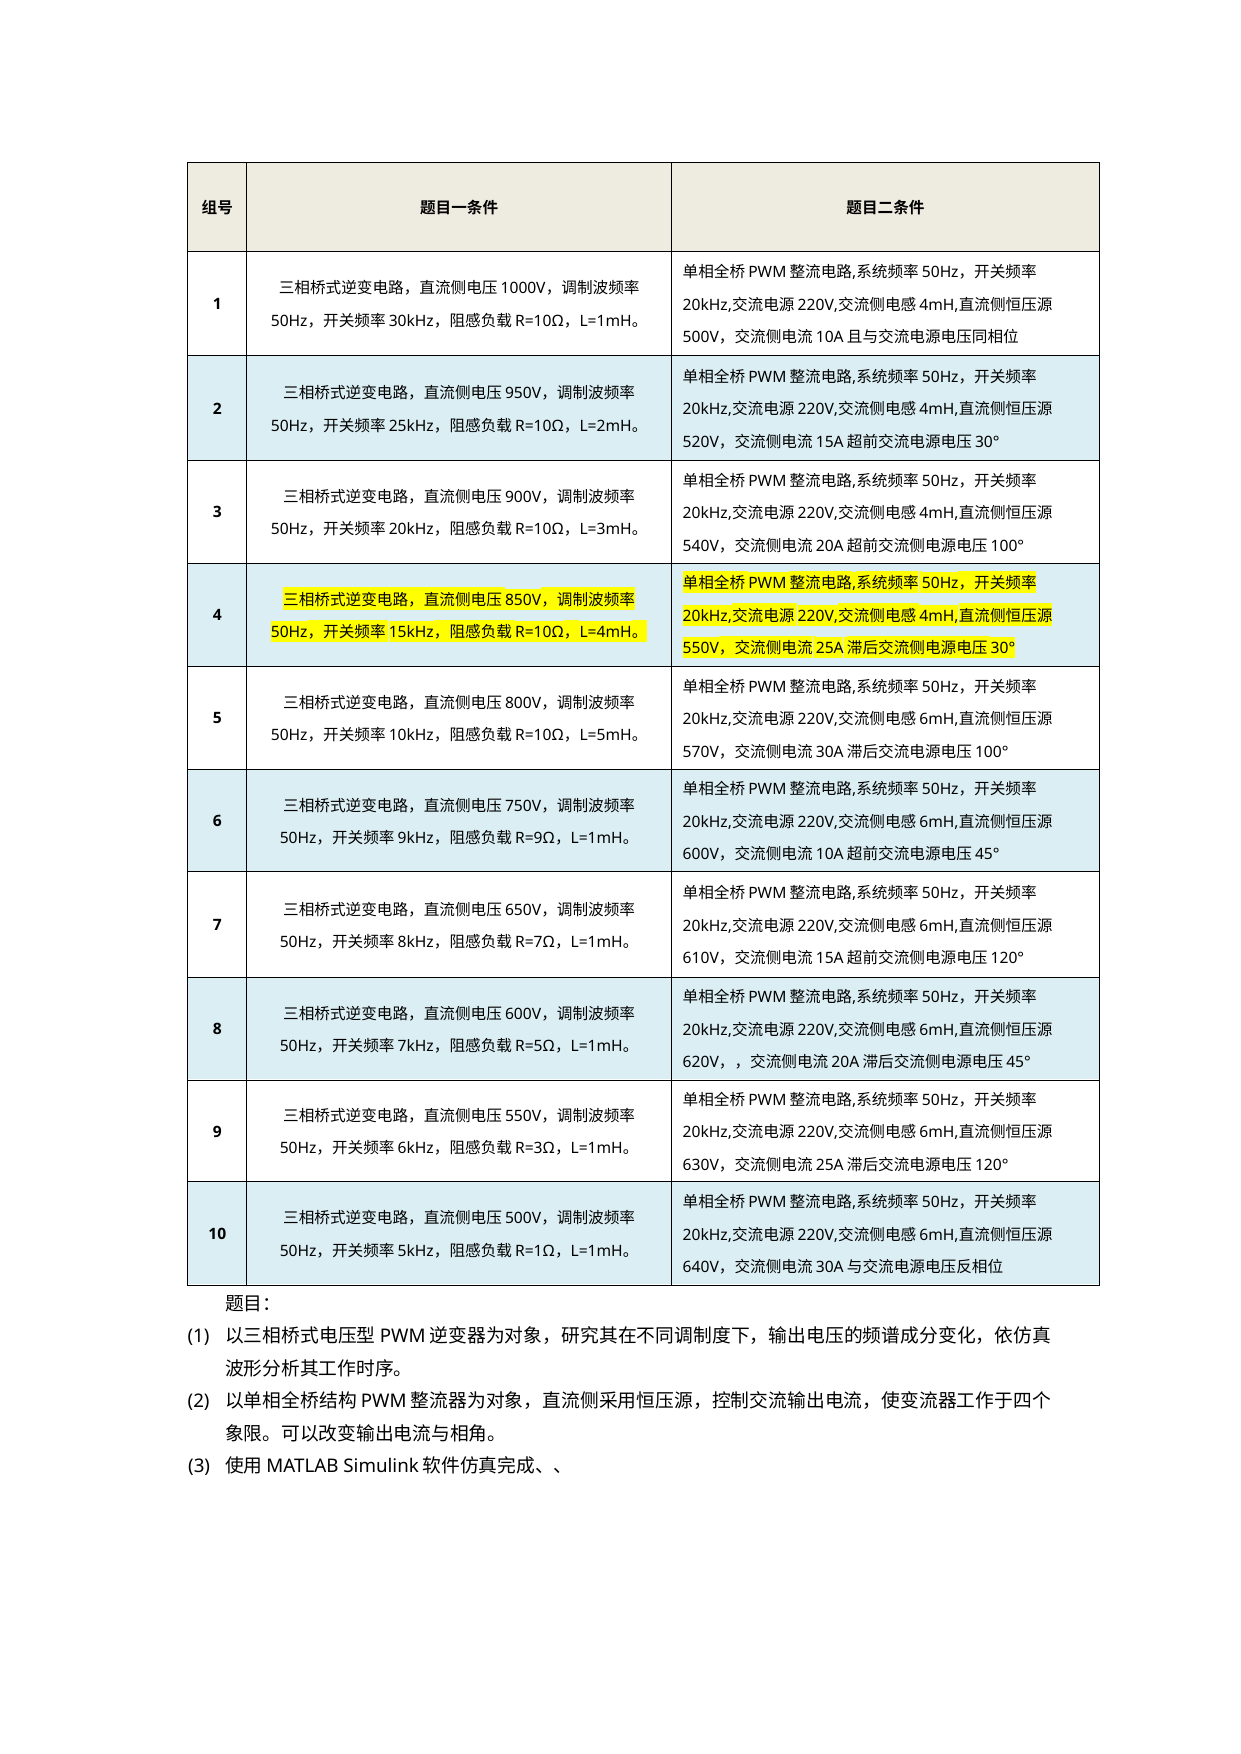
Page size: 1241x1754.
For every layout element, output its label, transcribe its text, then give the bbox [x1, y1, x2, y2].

text 题目： [225, 1286, 1053, 1318]
list 使用MATLAB Simulink软件仿真完成、、 [188, 1448, 1053, 1481]
table_cell 单相全桥PWM整流电路,系统频率50Hz，开关频率20kHz,交流电源220V,交流侧电感6mH,直流侧恒压源620V，，交流侧电流20A滞后交流侧电源电压45° [672, 978, 1099, 1079]
table_cell 8 [188, 978, 246, 1079]
table_cell 1 [188, 252, 246, 355]
table_cell 4 [188, 564, 246, 666]
table_header 组号 [188, 163, 246, 251]
table_cell 三相桥式逆变电路，直流侧电压650V，调制波频率50Hz，开关频率8kHz，阻感负载R=7Ω，L=1mH。 [247, 872, 671, 977]
table_header 题目二条件 [672, 163, 1099, 251]
table_cell 单相全桥PWM整流电路,系统频率50Hz，开关频率20kHz,交流电源220V,交流侧电感4mH,直流侧恒压源500V，交流侧电流10A且与交流电源电压同相位 [672, 252, 1099, 355]
table_cell 三相桥式逆变电路，直流侧电压800V，调制波频率50Hz，开关频率10kHz，阻感负载R=10Ω，L=5mH。 [247, 667, 671, 769]
table_cell 2 [188, 356, 246, 460]
table_cell 单相全桥PWM整流电路,系统频率50Hz，开关频率20kHz,交流电源220V,交流侧电感6mH,直流侧恒压源630V，交流侧电流25A滞后交流电源电压120° [672, 1081, 1099, 1181]
table_cell 10 [188, 1182, 246, 1284]
table_cell 三相桥式逆变电路，直流侧电压750V，调制波频率50Hz，开关频率9kHz，阻感负载R=9Ω，L=1mH。 [247, 770, 671, 871]
list 以三相桥式电压型PWM逆变器为对象，研究其在不同调制度下，输出电压的频谱成分变化，依仿真波形分析其工作时序。 [187, 1318, 1053, 1383]
list 以单相全桥结构PWM整流器为对象，直流侧采用恒压源，控制交流输出电流，使变流器工作于四个象限。可以改变输出电流与相角。 [187, 1383, 1053, 1448]
table_cell 单相全桥PWM整流电路,系统频率50Hz，开关频率20kHz,交流电源220V,交流侧电感6mH,直流侧恒压源600V，交流侧电流10A超前交流电源电压45° [672, 770, 1099, 871]
table_cell 单相全桥PWM整流电路,系统频率50Hz，开关频率20kHz,交流电源220V,交流侧电感6mH,直流侧恒压源610V，交流侧电流15A超前交流侧电源电压120° [672, 872, 1099, 977]
table_cell 5 [188, 667, 246, 769]
table_cell 单相全桥PWM整流电路,系统频率50Hz，开关频率20kHz,交流电源220V,交流侧电感4mH,直流侧恒压源550V，交流侧电流25A滞后交流侧电源电压30° [672, 564, 1099, 666]
table_header 题目一条件 [247, 163, 671, 251]
table_cell 单相全桥PWM整流电路,系统频率50Hz，开关频率20kHz,交流电源220V,交流侧电感6mH,直流侧恒压源640V，交流侧电流30A与交流电源电压反相位 [672, 1182, 1099, 1284]
table_cell 单相全桥PWM整流电路,系统频率50Hz，开关频率20kHz,交流电源220V,交流侧电感4mH,直流侧恒压源540V，交流侧电流20A超前交流侧电源电压100° [672, 461, 1099, 563]
table_cell 三相桥式逆变电路，直流侧电压950V，调制波频率50Hz，开关频率25kHz，阻感负载R=10Ω，L=2mH。 [247, 356, 671, 460]
table_cell 单相全桥PWM整流电路,系统频率50Hz，开关频率20kHz,交流电源220V,交流侧电感4mH,直流侧恒压源520V，交流侧电流15A超前交流电源电压30° [672, 356, 1099, 460]
table_cell 三相桥式逆变电路，直流侧电压850V，调制波频率50Hz，开关频率15kHz，阻感负载R=10Ω，L=4mH。 [247, 564, 671, 666]
table_cell 9 [188, 1081, 246, 1181]
table_cell 三相桥式逆变电路，直流侧电压500V，调制波频率50Hz，开关频率5kHz，阻感负载R=1Ω，L=1mH。 [247, 1182, 671, 1284]
table_cell 7 [188, 872, 246, 977]
table_cell 三相桥式逆变电路，直流侧电压550V，调制波频率50Hz，开关频率6kHz，阻感负载R=3Ω，L=1mH。 [247, 1081, 671, 1181]
table_cell 6 [188, 770, 246, 871]
table_cell 单相全桥PWM整流电路,系统频率50Hz，开关频率20kHz,交流电源220V,交流侧电感6mH,直流侧恒压源570V，交流侧电流30A滞后交流电源电压100° [672, 667, 1099, 769]
table_cell 三相桥式逆变电路，直流侧电压600V，调制波频率50Hz，开关频率7kHz，阻感负载R=5Ω，L=1mH。 [247, 978, 671, 1079]
table_cell 三相桥式逆变电路，直流侧电压1000V，调制波频率50Hz，开关频率30kHz，阻感负载R=10Ω，L=1mH。 [247, 252, 671, 355]
table_cell 三相桥式逆变电路，直流侧电压900V，调制波频率50Hz，开关频率20kHz，阻感负载R=10Ω，L=3mH。 [247, 461, 671, 563]
table_cell 3 [188, 461, 246, 563]
